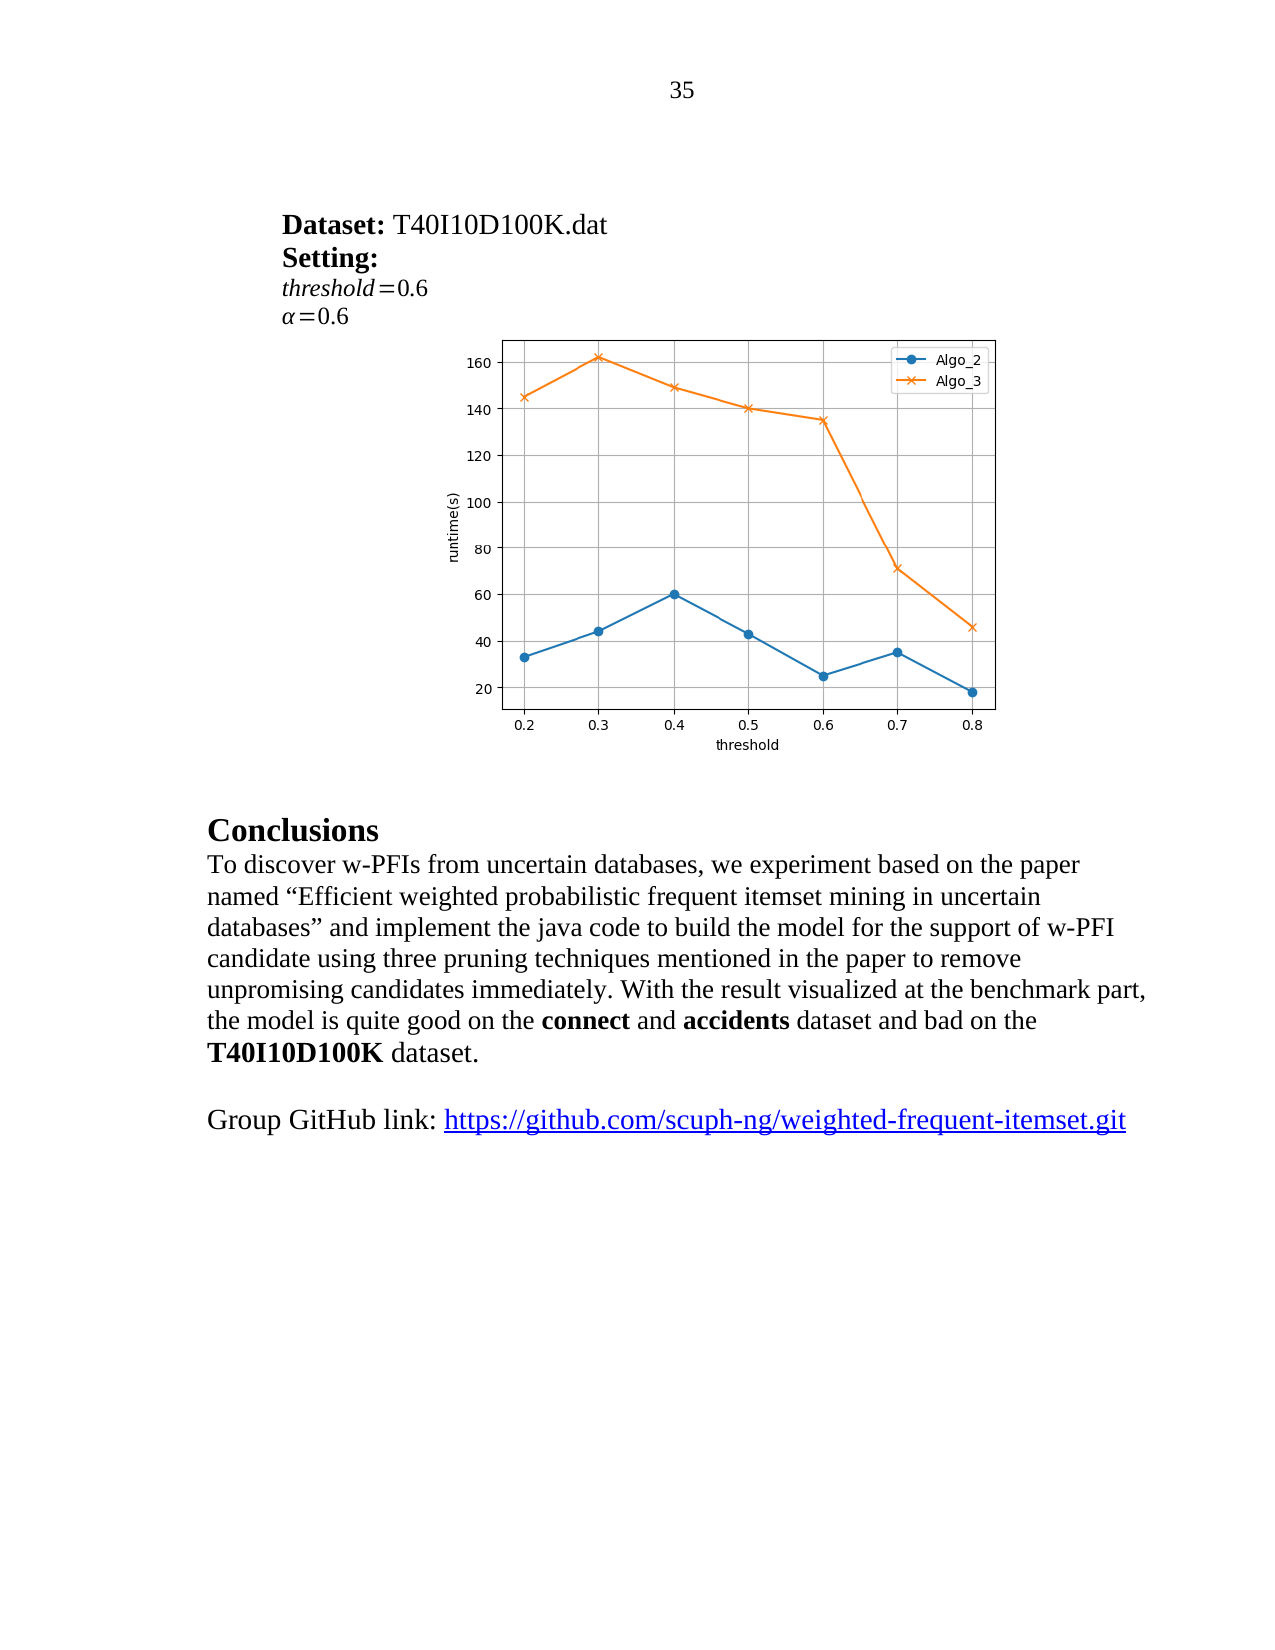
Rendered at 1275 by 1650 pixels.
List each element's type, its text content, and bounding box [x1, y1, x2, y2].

list Dataset: T40I10D100K.dat [282, 207, 1157, 240]
picture [436, 331, 1003, 761]
subtitle Conclusions [207, 810, 1157, 848]
text To discover w-PFIs from uncertain databases, we experiment based on the paper named “Efficient weighted probabilistic frequent itemset mining in uncertain databases” and implement the java code to build the model for the support of w-PFI candidate using three pruning techniques mentioned in the paper to remove unpromising candidates immediately. With the result visualized at the benchmark part, the model is quite good on the connect and accidents dataset and bad on the T40I10D100K dataset. [207, 848, 1157, 1069]
list Setting: [282, 240, 1157, 274]
text Group GitHub link: https://github.com/scuph-ng/weighted-frequent-itemset.git [207, 1102, 1157, 1136]
